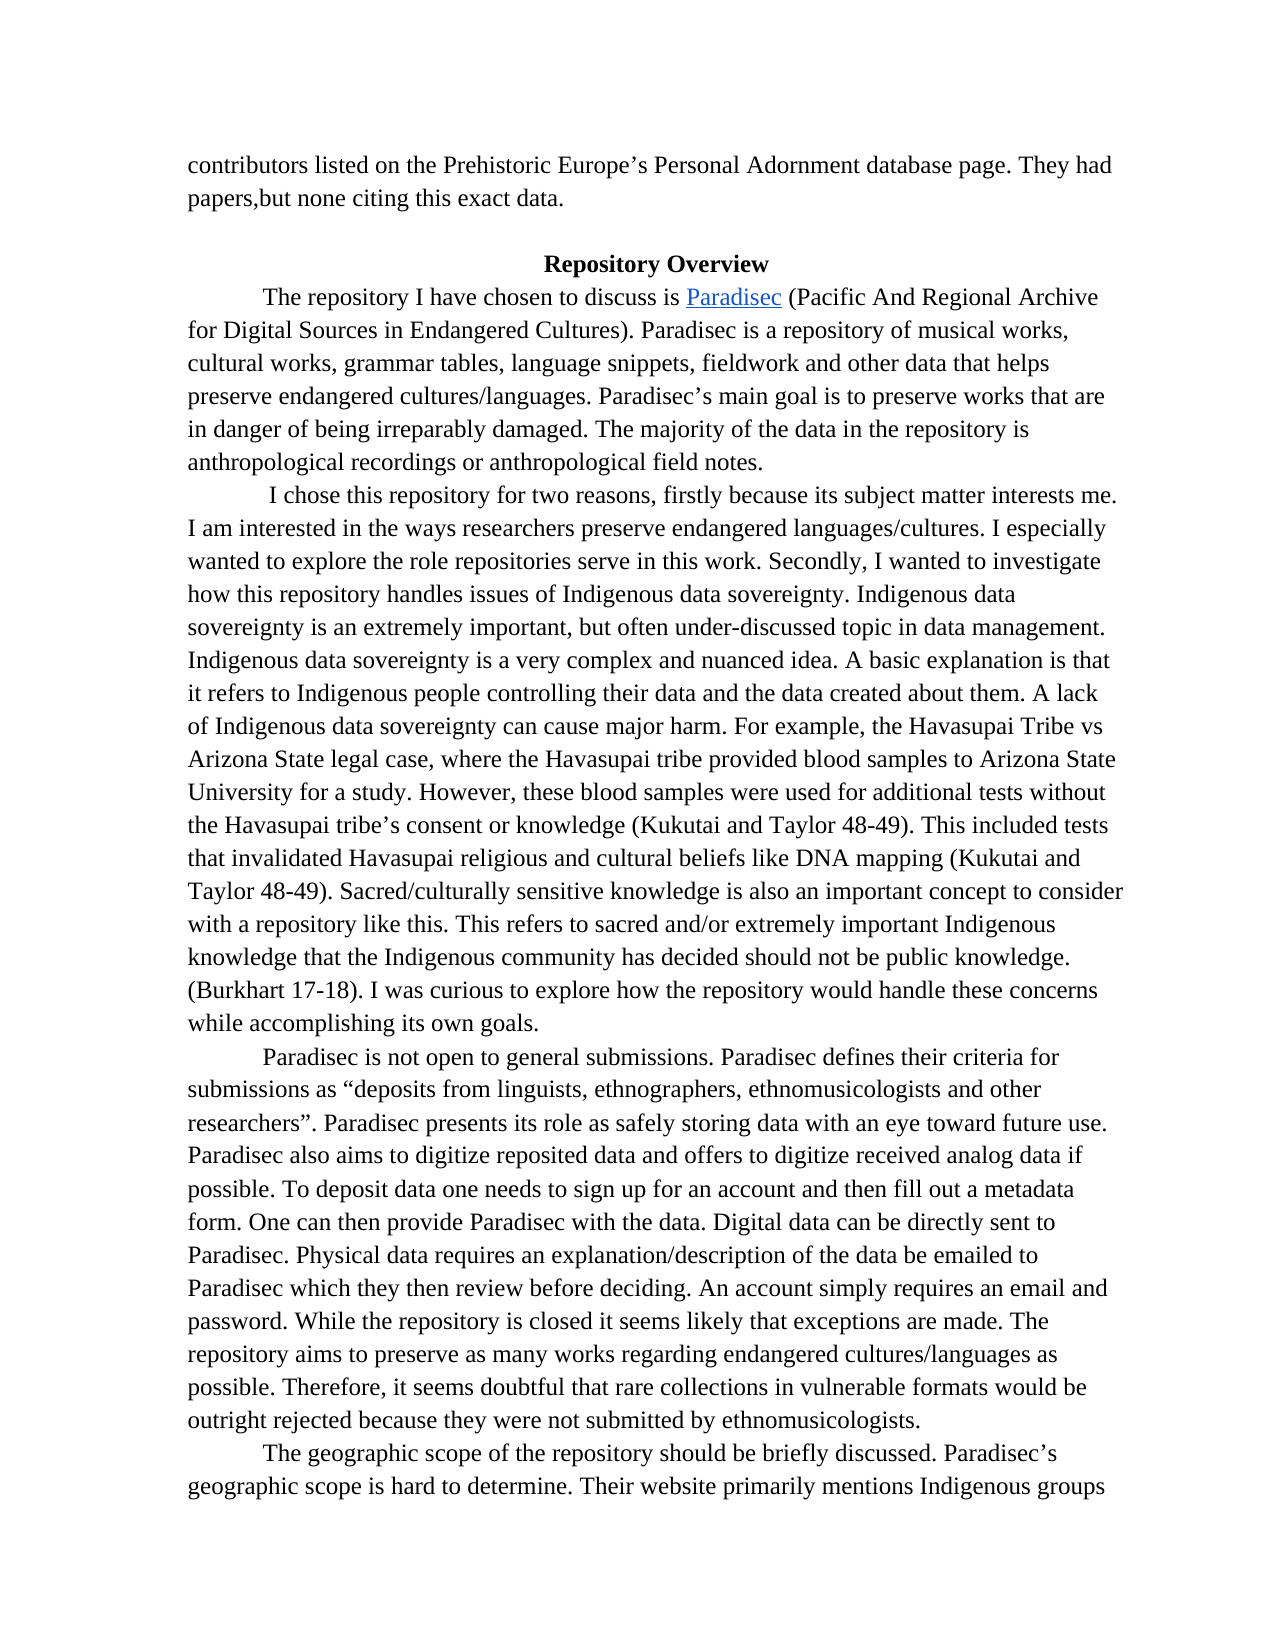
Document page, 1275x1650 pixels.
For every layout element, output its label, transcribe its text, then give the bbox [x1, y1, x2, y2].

text I chose this repository for two reasons, firstly because its subject matter interests me. I am interested in the ways researchers preserve endangered languages/cultures. I especially wanted to explore the role repositories serve in this work. Secondly, I wanted to investigate how this repository handles issues of Indigenous data sovereignty. Indigenous data sovereignty is an extremely important, but often under-discussed topic in data management. Indigenous data sovereignty is a very complex and nuanced idea. A basic explanation is that it refers to Indigenous people controlling their data and the data created about them. A lack of Indigenous data sovereignty can cause major harm. For example, the Havasupai Tribe vs Arizona State legal case, where the Havasupai tribe provided blood samples to Arizona State University for a study. However, these blood samples were used for additional tests without the Havasupai tribe’s consent or knowledge (Kukutai and Taylor 48-49). This included tests that invalidated Havasupai religious and cultural beliefs like DNA mapping (Kukutai and Taylor 48-49). Sacred/culturally sensitive knowledge is also an important concept to consider with a repository like this. This refers to sacred and/or extremely important Indigenous knowledge that the Indigenous community has decided should not be public knowledge. (Burkhart 17-18). I was curious to explore how the repository would handle these concerns while accomplishing its own goals. [187, 480, 1125, 1037]
text The repository I have chosen to discuss is Paradisec (Pacific And Regional Archive for Digital Sources in Endangered Cultures). Paradisec is a repository of musical works, cultural works, grammar tables, language snippets, fieldwork and other data that helps preserve endangered cultures/languages. Paradisec’s main goal is to preserve works that are in danger of being irreparably damaged. The majority of the data in the repository is anthropological recordings or anthropological field notes. [187, 282, 1125, 476]
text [187, 1438, 1125, 1499]
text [187, 150, 1125, 212]
text Paradisec is not open to general submissions. Paradisec defines their criteria for submissions as “deposits from linguists, ethnographers, ethnomusicologists and other researchers”. Paradisec presents its role as safely storing data with an eye toward future use. Paradisec also aims to digitize reposited data and offers to digitize received analog data if possible. To deposit data one needs to sign up for an account and then fill out a metadata form. One can then provide Paradisec with the data. Digital data can be directly sent to Paradisec. Physical data requires an explanation/description of the data be emailed to Paradisec which they then review before deciding. An account simply requires an email and password. While the repository is closed it seems likely that exceptions are made. The repository aims to preserve as many works regarding endangered cultures/languages as possible. Therefore, it seems doubtful that rare collections in vulnerable formats would be outright rejected because they were not submitted by ethnomusicologists. [187, 1042, 1125, 1433]
text Repository Overview [187, 249, 1125, 278]
